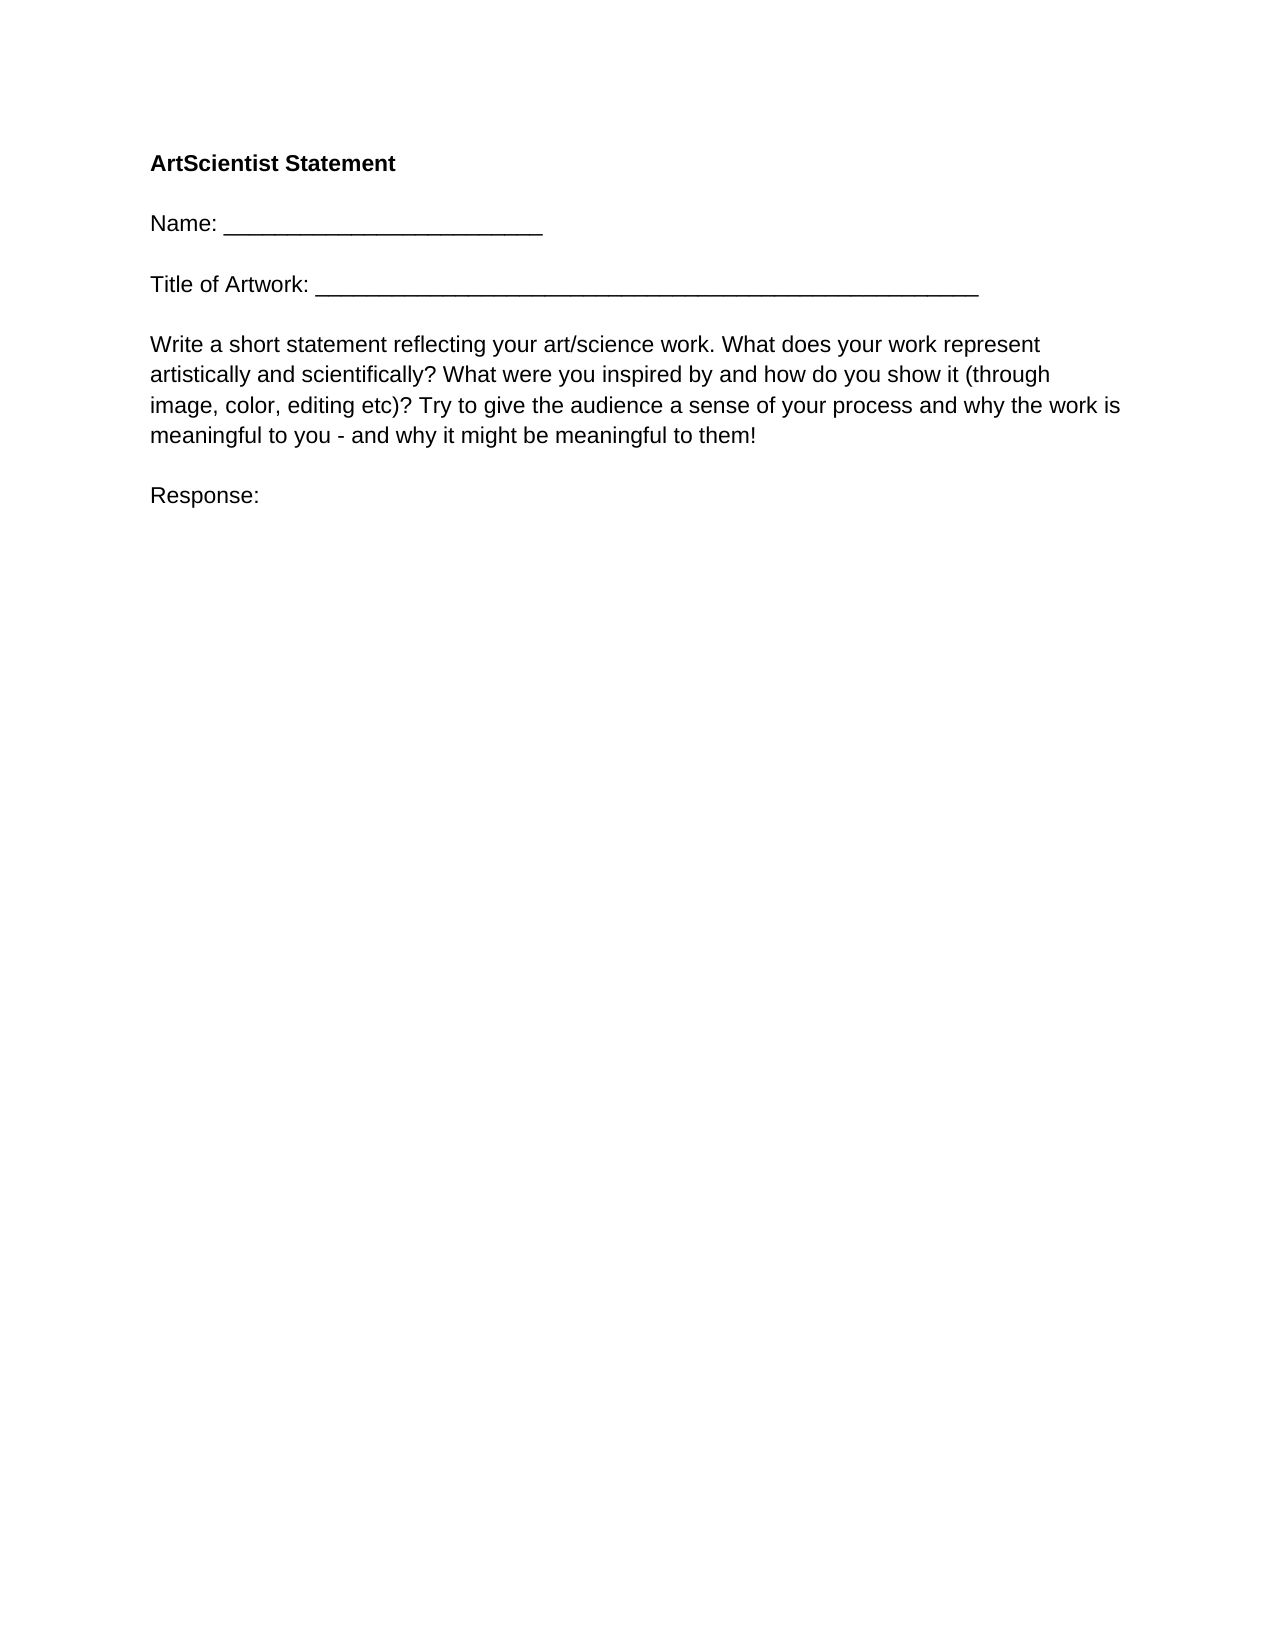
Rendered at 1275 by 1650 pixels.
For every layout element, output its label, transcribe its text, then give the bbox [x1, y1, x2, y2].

text Title of Artwork: ____________________________________________________ [150, 271, 1125, 297]
text ArtScientist Statement [150, 150, 1125, 176]
text Response: [150, 482, 1125, 509]
text Write a short statement reflecting your art/science work. What does your work represent artistically and scientifically? What were you inspired by and how do you show it (through image, color, editing etc)? Try to give the audience a sense of your process and why the work is meaningful to you - and why it might be meaningful to them! [150, 331, 1125, 448]
text Name: _________________________ [150, 210, 1125, 237]
